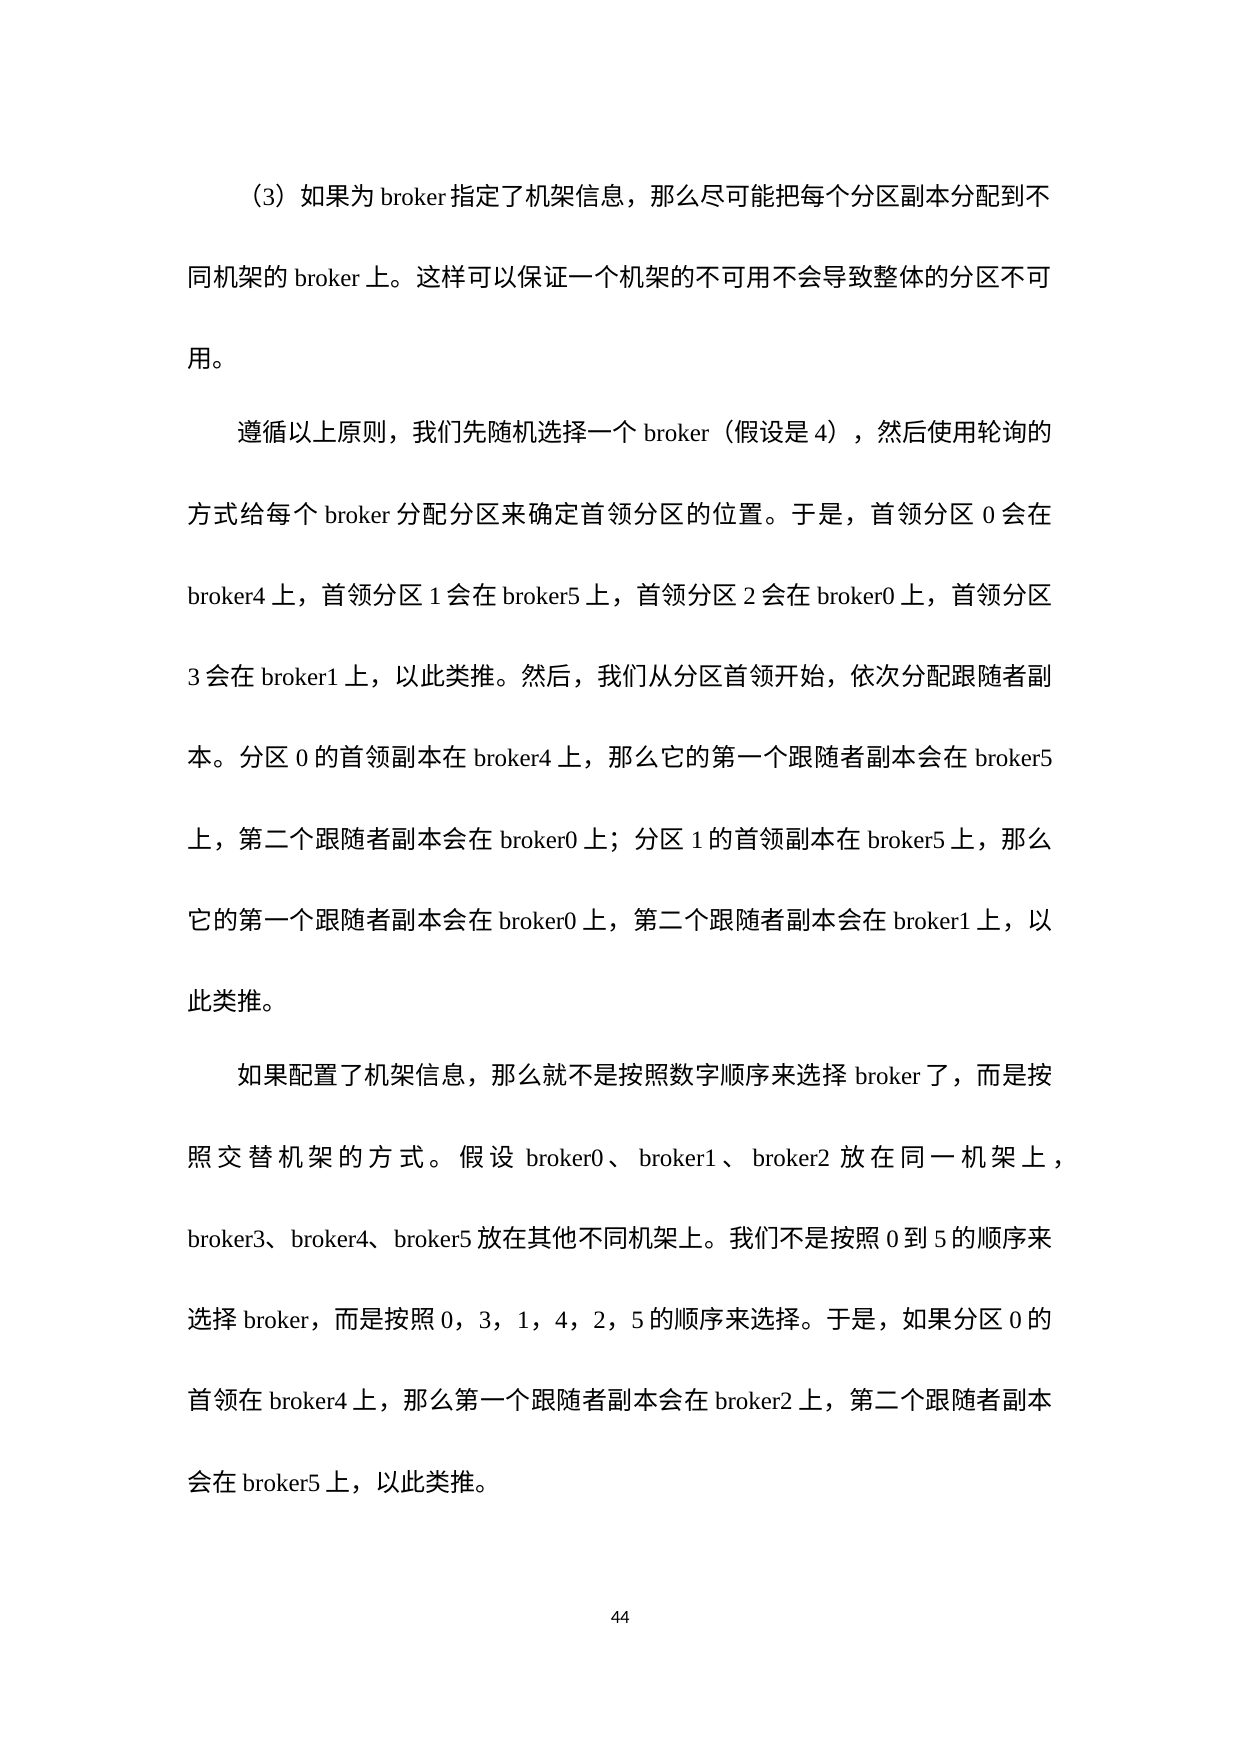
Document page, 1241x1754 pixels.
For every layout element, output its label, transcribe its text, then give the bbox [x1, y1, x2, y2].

text （3）如果为broker指定了机架信息，那么尽可能把每个分区副本分配到不同机架的broker上。这样可以保证一个机架的不可用不会导致整体的分区不可用。 [187, 162, 1053, 389]
text 如果配置了机架信息，那么就不是按照数字顺序来选择broker了，而是按照交替机架的方式。假设broker0、broker1、broker2放在同一机架上，broker3、broker4、broker5放在其他不同机架上。我们不是按照0到5的顺序来选择broker，而是按照0，3，1，4，2，5的顺序来选择。于是，如果分区0的首领在broker4上，那么第一个跟随者副本会在broker2上，第二个跟随者副本会在broker5上，以此类推。 [187, 1041, 1053, 1513]
text 遵循以上原则，我们先随机选择一个broker（假设是4），然后使用轮询的方式给每个broker分配分区来确定首领分区的位置。于是，首领分区0会在broker4上，首领分区1会在broker5上，首领分区2会在broker0上，首领分区3会在broker1上，以此类推。然后，我们从分区首领开始，依次分配跟随者副本。分区0的首领副本在broker4上，那么它的第一个跟随者副本会在broker5上，第二个跟随者副本会在broker0上；分区1的首领副本在broker5上，那么它的第一个跟随者副本会在broker0上，第二个跟随者副本会在broker1上，以此类推。 [187, 398, 1053, 1032]
